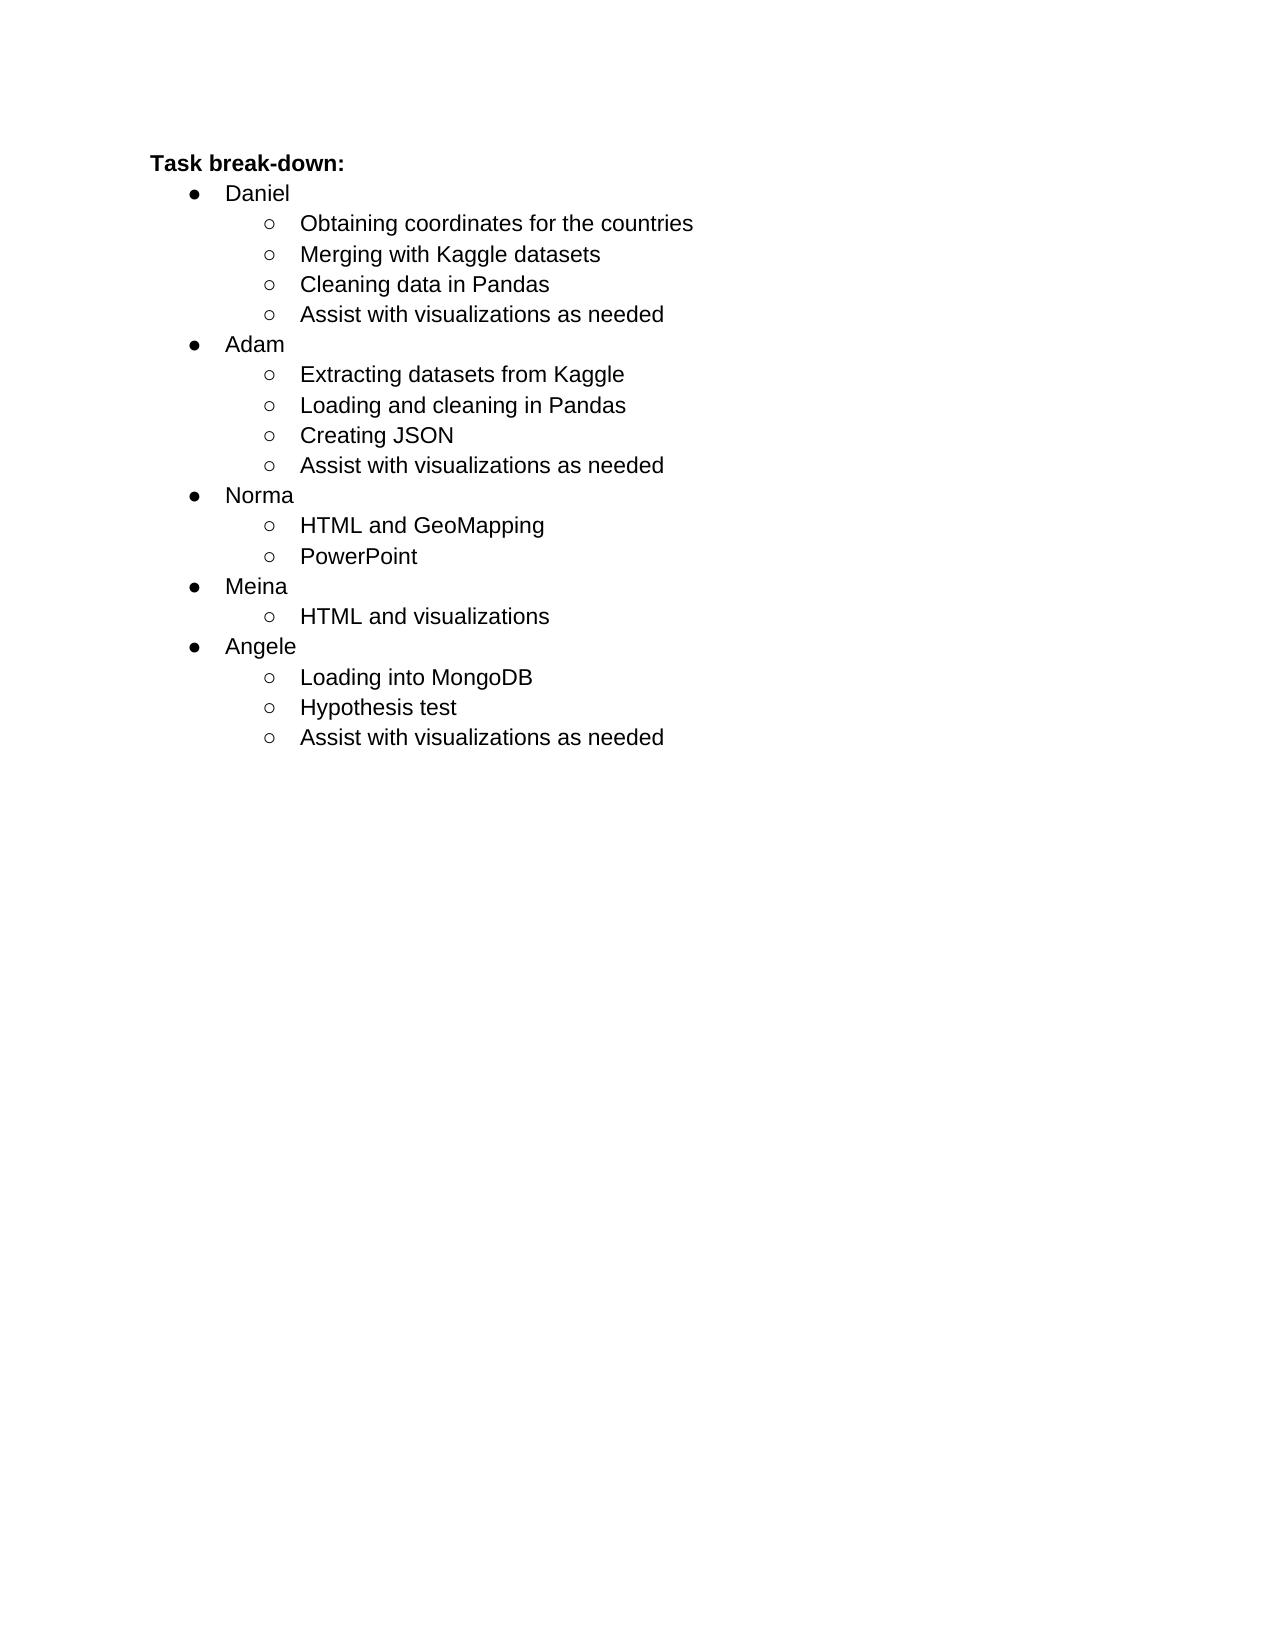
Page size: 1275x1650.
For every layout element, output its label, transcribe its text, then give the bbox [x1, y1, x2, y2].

list Loading into MongoDB [262, 663, 1125, 690]
list Creating JSON [262, 422, 1125, 448]
list Daniel [187, 180, 1125, 207]
list Obtaining coordinates for the countries [262, 210, 1125, 237]
list Meina [187, 573, 1125, 599]
list Assist with visualizations as needed [262, 452, 1125, 478]
list Loading and cleaning in Pandas [262, 392, 1125, 418]
list HTML and visualizations [262, 603, 1125, 629]
list Angele [187, 633, 1125, 660]
list Hypothesis test [262, 694, 1125, 720]
list HTML and GeoMapping [262, 512, 1125, 539]
list Cleaning data in Pandas [262, 271, 1125, 297]
list Merging with Kaggle datasets [262, 241, 1125, 267]
list Norma [187, 482, 1125, 509]
text Task break-down: [150, 150, 1125, 176]
list Adam [187, 331, 1125, 358]
list Assist with visualizations as needed [262, 301, 1125, 327]
list PowerPoint [262, 543, 1125, 569]
list Assist with visualizations as needed [262, 724, 1125, 750]
list Extracting datasets from Kaggle [262, 361, 1125, 388]
